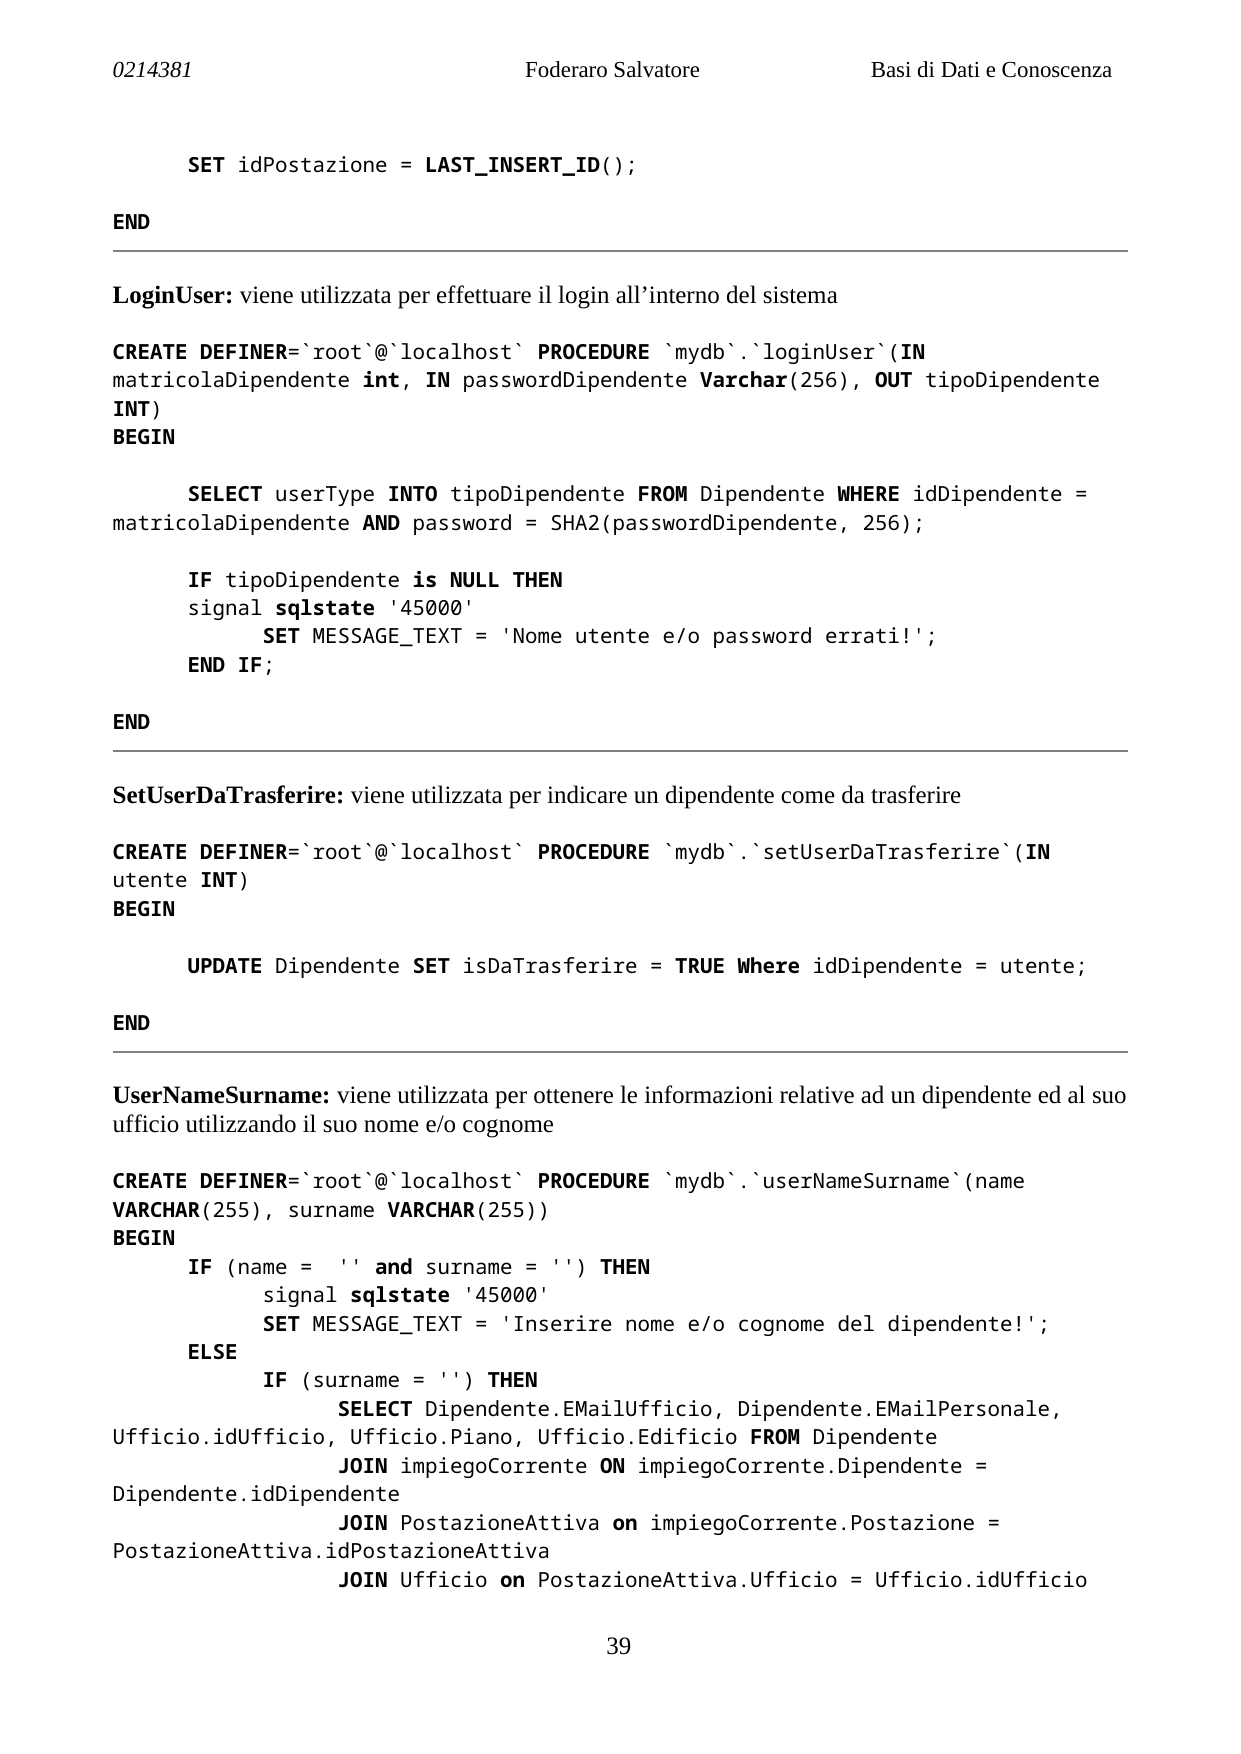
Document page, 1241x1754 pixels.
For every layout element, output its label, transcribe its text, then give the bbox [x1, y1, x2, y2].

text CREATE DEFINER=`root`@`localhost` PROCEDURE `mydb`.`setUserDaTrasferire`(IN utente INT) [112, 837, 1128, 894]
text SET MESSAGE_TEXT = 'Nome utente e/o password errati!'; [112, 622, 1128, 650]
text CREATE DEFINER=`root`@`localhost` PROCEDURE `mydb`.`userNameSurname`(name VARCHAR(255), surname VARCHAR(255)) [112, 1167, 1128, 1223]
text SetUserDaTrasferire: viene utilizzata per indicare un dipendente come da trasferire [112, 780, 1128, 808]
text END [112, 207, 1128, 235]
text SELECT userType INTO tipoDipendente FROM Dipendente WHERE idDipendente = matricolaDipendente AND password = SHA2(passwordDipendente, 256); [112, 479, 1128, 536]
text signal sqlstate '45000' [112, 1280, 1128, 1309]
text END [112, 1008, 1128, 1036]
text LoginUser: viene utilizzata per effettuare il login all’interno del sistema [112, 280, 1128, 308]
text IF (name = '' and surname = '') THEN [112, 1252, 1128, 1280]
text END IF; [112, 650, 1128, 678]
text JOIN Ufficio on PostazioneAttiva.Ufficio = Ufficio.idUfficio [112, 1565, 1128, 1593]
text signal sqlstate '45000' [112, 593, 1128, 622]
text BEGIN [112, 422, 1128, 451]
text SET idPostazione = LAST_INSERT_ID(); [112, 150, 1128, 178]
text UPDATE Dipendente SET isDaTrasferire = TRUE Where idDipendente = utente; [112, 951, 1128, 979]
text JOIN impiegoCorrente ON impiegoCorrente.Dipendente = Dipendente.idDipendente [112, 1451, 1128, 1508]
text UserNameSurname: viene utilizzata per ottenere le informazioni relative ad un dipendente ed al suo ufficio utilizzando il suo nome e/o cognome [112, 1081, 1128, 1138]
text BEGIN [112, 894, 1128, 922]
text IF (surname = '') THEN [112, 1366, 1128, 1394]
text CREATE DEFINER=`root`@`localhost` PROCEDURE `mydb`.`loginUser`(IN matricolaDipendente int, IN passwordDipendente Varchar(256), OUT tipoDipendente INT) [112, 337, 1128, 422]
text BEGIN [112, 1223, 1128, 1252]
text ELSE [112, 1337, 1128, 1366]
text SET MESSAGE_TEXT = 'Inserire nome e/o cognome del dipendente!'; [112, 1309, 1128, 1337]
text SELECT Dipendente.EMailUfficio, Dipendente.EMailPersonale, Ufficio.idUfficio, Ufficio.Piano, Ufficio.Edificio FROM Dipendente [112, 1394, 1128, 1451]
text END [112, 707, 1128, 735]
text JOIN PostazioneAttiva on impiegoCorrente.Postazione = PostazioneAttiva.idPostazioneAttiva [112, 1508, 1128, 1565]
text IF tipoDipendente is NULL THEN [112, 565, 1128, 593]
